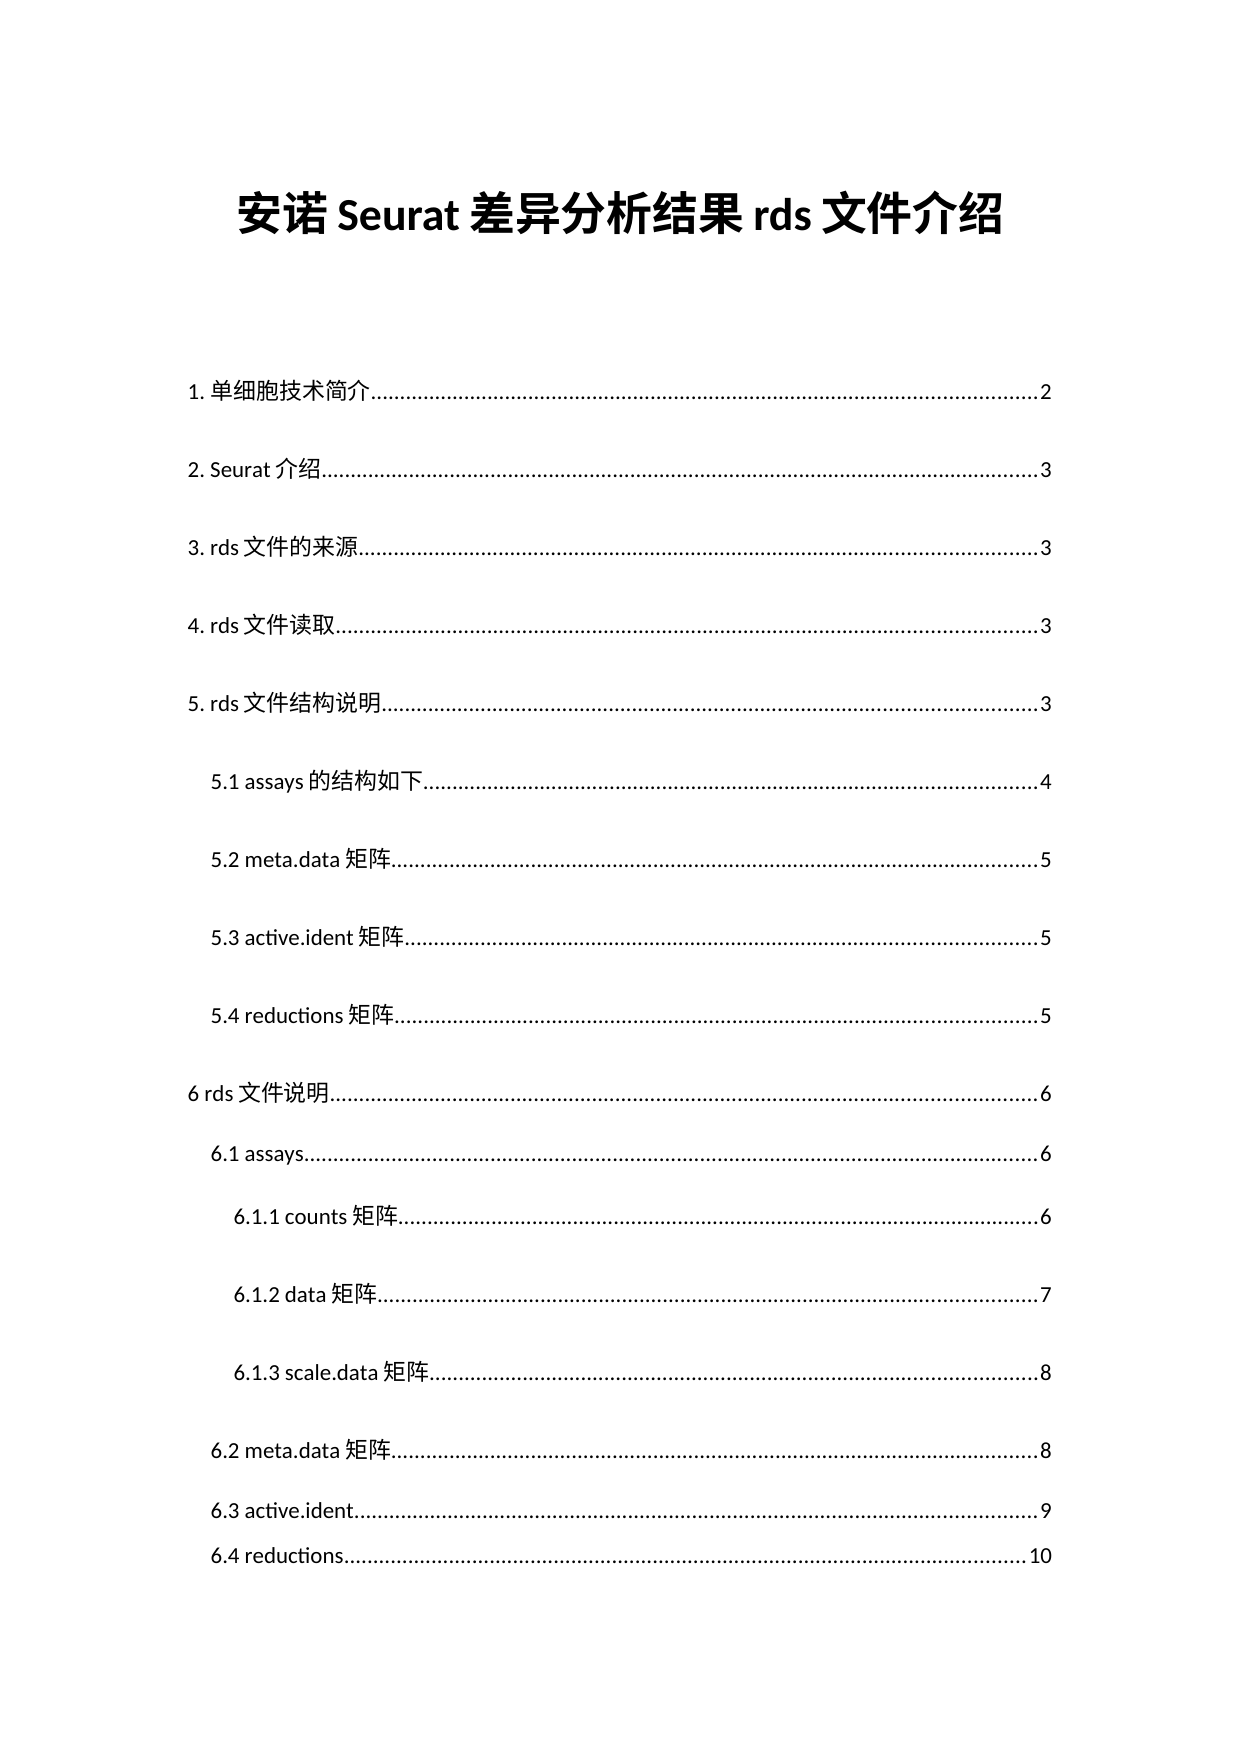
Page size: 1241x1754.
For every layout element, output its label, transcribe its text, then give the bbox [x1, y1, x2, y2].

text 4. rds文件读取 3 [187, 591, 1053, 656]
text 6.1.1 counts矩阵 6 [233, 1182, 1053, 1247]
text 6.1.3 scale.data矩阵 8 [233, 1338, 1053, 1403]
text 安诺Seurat差异分析结果rds文件介绍 [187, 162, 1053, 259]
text 5.2 meta.data矩阵 5 [210, 825, 1053, 890]
text 6 rds文件说明 6 [187, 1059, 1053, 1124]
text 6.4 reductions 10 [210, 1539, 1053, 1572]
text 6.3 active.ident 9 [210, 1494, 1053, 1527]
text 2. Seurat介绍 3 [187, 435, 1053, 500]
text 5.1 assays的结构如下 4 [210, 747, 1053, 812]
text 1. 单细胞技术简介 2 [187, 357, 1053, 422]
text 6.2 meta.data矩阵 8 [210, 1416, 1053, 1481]
text 5.4 reductions矩阵 5 [210, 981, 1053, 1046]
text 5.3 active.ident矩阵 5 [210, 903, 1053, 968]
text 5. rds文件结构说明 3 [187, 669, 1053, 734]
text 6.1 assays 6 [210, 1137, 1053, 1170]
text 3. rds文件的来源 3 [187, 513, 1053, 578]
text 6.1.2 data矩阵 7 [233, 1260, 1053, 1325]
